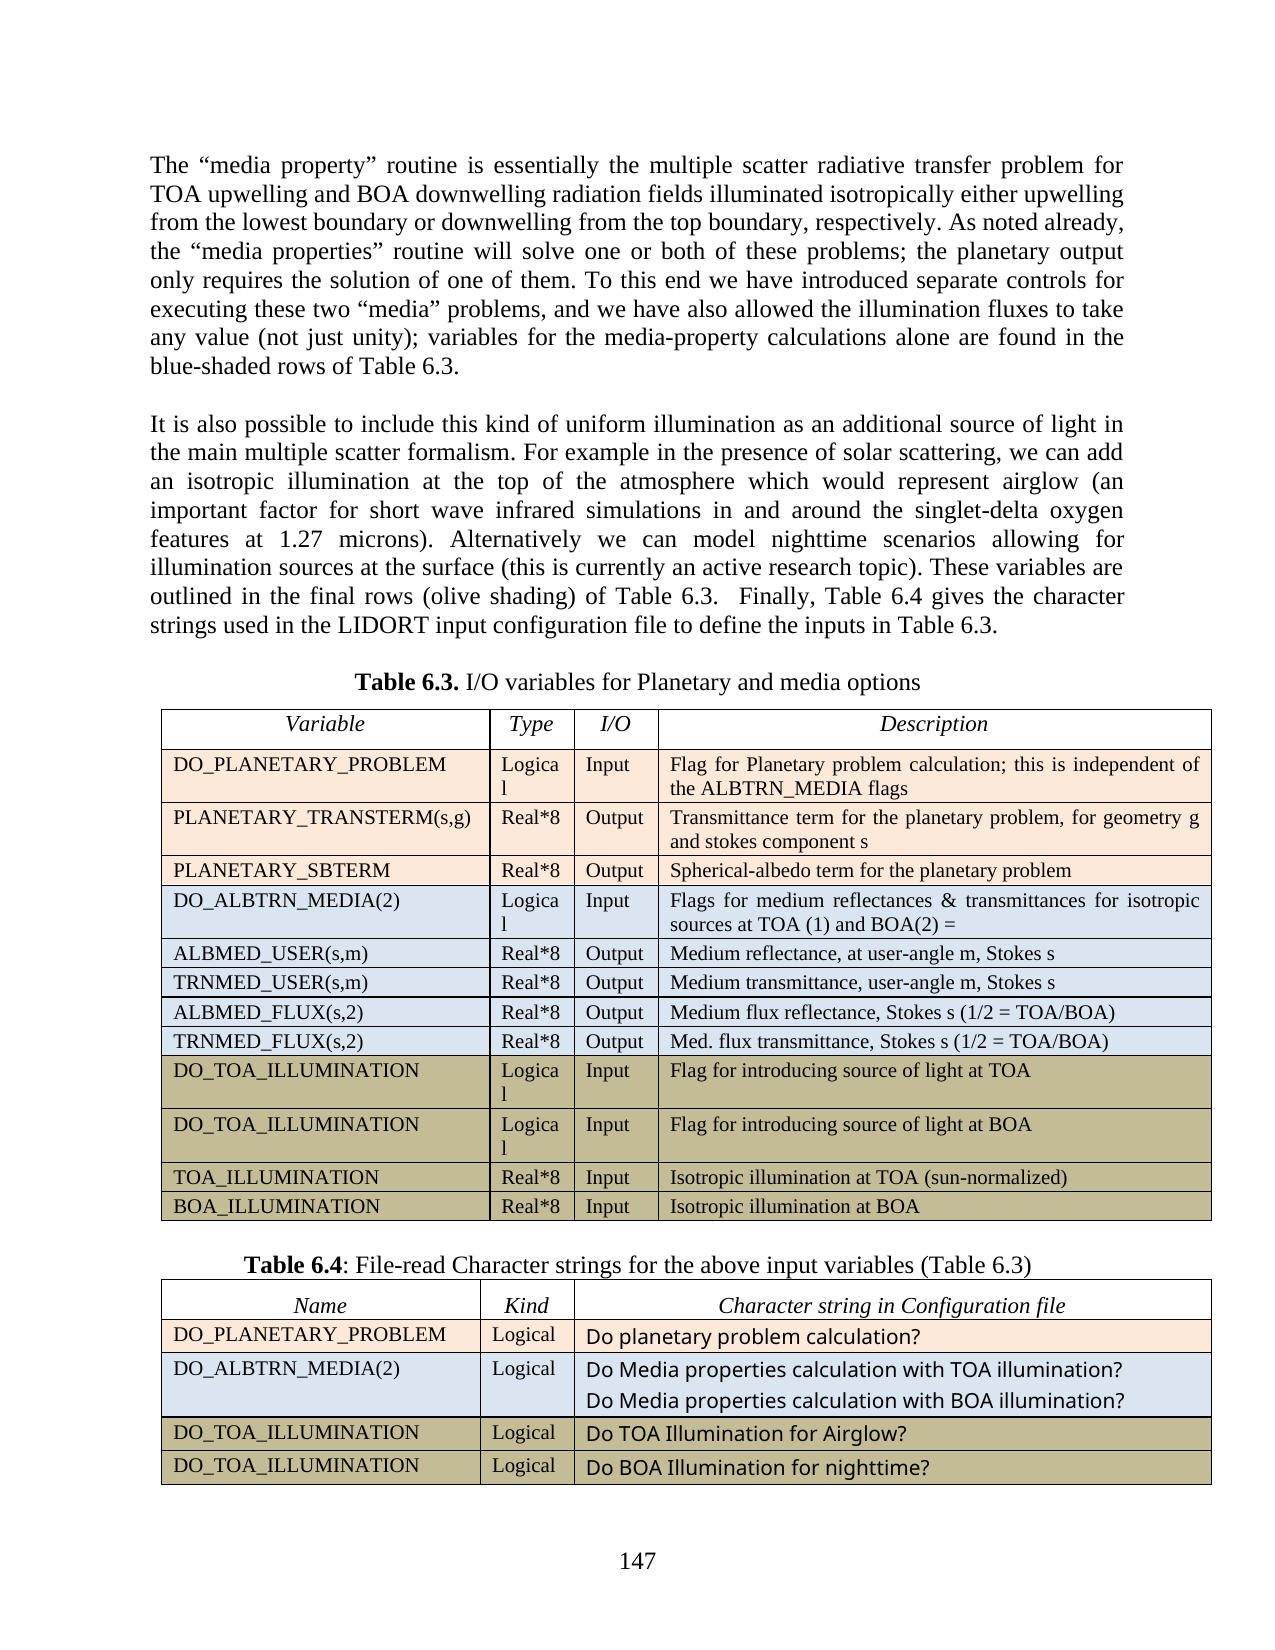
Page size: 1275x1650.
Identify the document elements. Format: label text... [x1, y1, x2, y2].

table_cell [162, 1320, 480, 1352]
text The “media property” routine is essentially the multiple scatter radiative transfer problem for TOA upwelling and BOA downwelling radiation fields illuminated isotropically either upwelling from the lowest boundary or downwelling from the top boundary, respectively. As noted already, the “media properties” routine will solve one or both of these problems; the planetary output only requires the solution of one of them. To this end we have introduced separate controls for executing these two “media” problems, and we have also allowed the illumination fluxes to take any value (not just unity); variables for the media-property calculations alone are found in the blue-shaded rows of Table 6.3. [150, 150, 1125, 380]
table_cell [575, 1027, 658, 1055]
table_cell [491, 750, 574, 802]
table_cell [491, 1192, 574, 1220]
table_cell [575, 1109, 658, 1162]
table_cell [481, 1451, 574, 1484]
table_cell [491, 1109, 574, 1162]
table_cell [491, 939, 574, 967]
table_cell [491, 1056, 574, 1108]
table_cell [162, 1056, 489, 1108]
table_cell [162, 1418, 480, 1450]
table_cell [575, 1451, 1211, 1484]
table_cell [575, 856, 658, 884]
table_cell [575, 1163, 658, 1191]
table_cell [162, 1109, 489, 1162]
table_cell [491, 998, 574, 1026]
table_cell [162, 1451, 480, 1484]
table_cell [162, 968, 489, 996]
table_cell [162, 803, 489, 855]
text Table 6.3. I/O variables for Planetary and media options [150, 667, 1125, 696]
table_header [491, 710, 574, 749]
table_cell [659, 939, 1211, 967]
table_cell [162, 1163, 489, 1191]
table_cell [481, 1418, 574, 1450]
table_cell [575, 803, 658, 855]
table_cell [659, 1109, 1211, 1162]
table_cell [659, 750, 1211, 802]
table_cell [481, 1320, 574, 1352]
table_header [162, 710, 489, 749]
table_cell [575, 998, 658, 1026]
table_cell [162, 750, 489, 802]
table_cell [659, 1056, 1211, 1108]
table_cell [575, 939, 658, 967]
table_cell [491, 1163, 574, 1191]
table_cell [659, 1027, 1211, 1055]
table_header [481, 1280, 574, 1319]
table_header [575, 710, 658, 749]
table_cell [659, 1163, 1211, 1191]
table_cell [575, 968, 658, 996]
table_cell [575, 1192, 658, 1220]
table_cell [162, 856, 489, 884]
text It is also possible to include this kind of uniform illumination as an additional source of light in the main multiple scatter formalism. For example in the presence of solar scattering, we can add an isotropic illumination at the top of the atmosphere which would represent airglow (an important factor for short wave infrared simulations in and around the singlet-delta oxygen features at 1.27 microns). Alternatively we can model nighttime scenarios allowing for illumination sources at the surface (this is currently an active research topic). These variables are outlined in the final rows (olive shading) of Table 6.3. Finally, Table 6.4 gives the character strings used in the LIDORT input configuration file to define the inputs in Table 6.3. [150, 409, 1125, 639]
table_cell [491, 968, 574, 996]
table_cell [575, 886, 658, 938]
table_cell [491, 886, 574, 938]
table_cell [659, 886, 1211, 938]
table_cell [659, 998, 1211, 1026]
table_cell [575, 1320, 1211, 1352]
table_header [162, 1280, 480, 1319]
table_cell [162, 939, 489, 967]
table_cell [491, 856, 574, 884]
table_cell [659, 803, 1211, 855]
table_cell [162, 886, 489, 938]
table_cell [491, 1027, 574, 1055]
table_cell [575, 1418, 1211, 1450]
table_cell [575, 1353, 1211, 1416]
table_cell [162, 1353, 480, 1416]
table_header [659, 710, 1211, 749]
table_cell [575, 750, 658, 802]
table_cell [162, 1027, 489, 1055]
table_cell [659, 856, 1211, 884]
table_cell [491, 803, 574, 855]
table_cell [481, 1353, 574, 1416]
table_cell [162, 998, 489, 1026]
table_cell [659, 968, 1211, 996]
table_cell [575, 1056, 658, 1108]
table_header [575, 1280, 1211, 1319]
text Table 6.4: File-read Character strings for the above input variables (Table 6.3) [150, 1250, 1125, 1279]
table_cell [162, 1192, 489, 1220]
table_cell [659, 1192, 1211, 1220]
